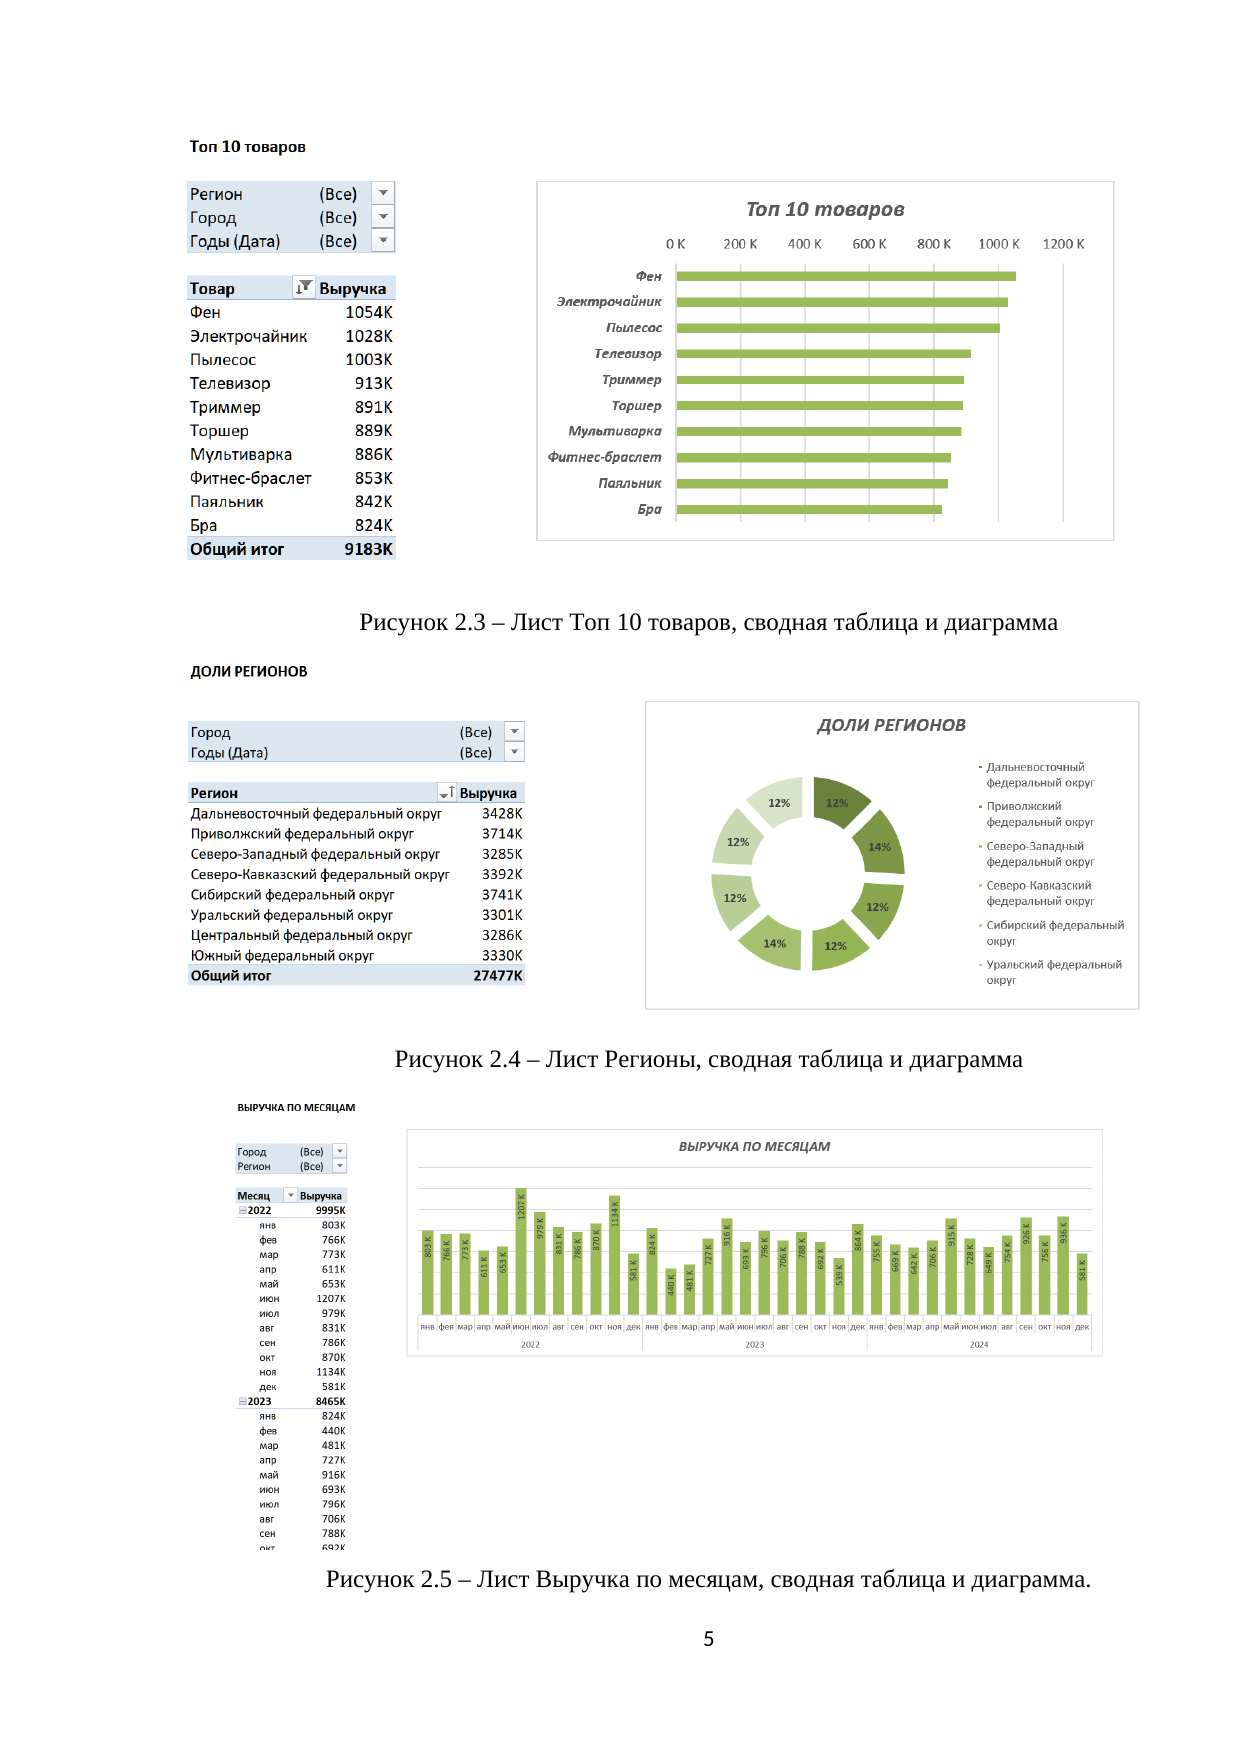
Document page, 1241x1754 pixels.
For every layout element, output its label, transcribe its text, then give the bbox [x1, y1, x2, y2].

text Рисунок 2.5 – Лист Выручка по месяцам, сводная таблица и диаграмма. [177, 1564, 1152, 1593]
picture [177, 649, 1152, 1031]
text Рисунок 2.4 – Лист Регионы, сводная таблица и диаграмма [177, 1044, 1152, 1073]
picture [225, 1087, 1104, 1550]
picture [177, 118, 1152, 593]
text Рисунок 2.3 – Лист Топ 10 товаров, сводная таблица и диаграмма [177, 607, 1152, 635]
